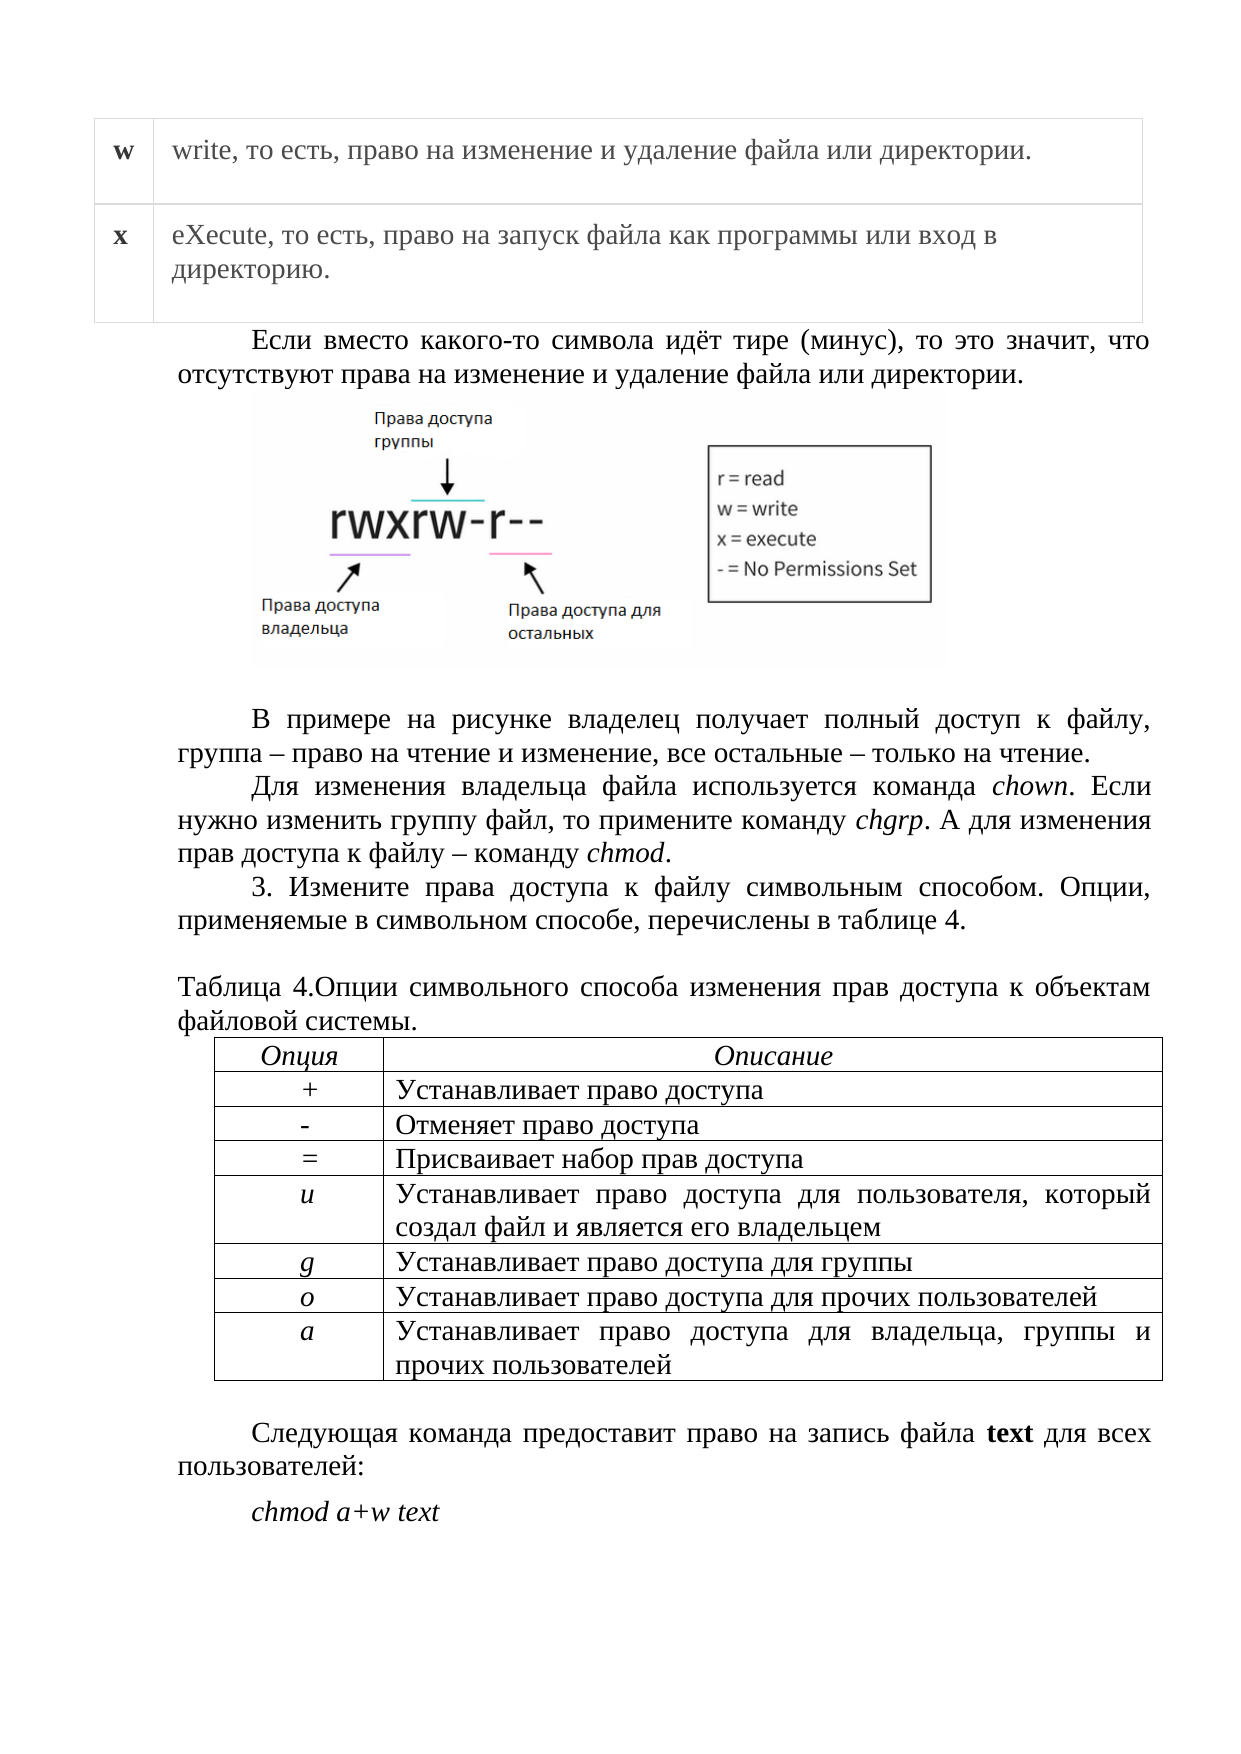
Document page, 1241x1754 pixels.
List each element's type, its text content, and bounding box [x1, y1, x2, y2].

table_header Описание [384, 1038, 1162, 1071]
table_cell g [215, 1244, 383, 1278]
table_cell o [215, 1279, 383, 1312]
table_cell - [215, 1107, 383, 1140]
table_cell Присваивает набор прав доступа [384, 1141, 1162, 1175]
table_cell write, то есть, право на изменение и удаление файла или директории. [154, 119, 1142, 203]
text Следующая команда предоставит право на запись файла text для всех пользователей: [177, 1415, 1152, 1482]
table_cell + [215, 1072, 383, 1106]
text Если вместо какого-то символа идёт тире (минус), то это значит, что отсутствуют права на изменение и удаление файла или директории. [177, 322, 1152, 389]
table_cell u [215, 1176, 383, 1243]
table_cell x [95, 205, 153, 322]
table_header Опция [215, 1038, 383, 1071]
table_cell w [95, 119, 153, 203]
text 3. Измените права доступа к файлу символьным способом. Опции, применяемые в символьном способе, перечислены в таблице 4. [177, 869, 1152, 936]
text В примере на рисунке владелец получает полный доступ к файлу, группа – право на чтение и изменение, все остальные – только на чтение. [177, 701, 1152, 768]
table_cell = [215, 1141, 383, 1175]
text chmod a+w text [177, 1494, 1152, 1528]
table_cell Устанавливает право доступа для владельца, группы и прочих пользователей [384, 1313, 1162, 1380]
table_cell а [215, 1313, 383, 1380]
picture [251, 389, 947, 668]
table_cell Устанавливает право доступа для прочих пользователей [384, 1279, 1162, 1312]
table_cell Устанавливает право доступа для пользователя, который создал файл и является его владельцем [384, 1176, 1162, 1243]
text Таблица 4.Опции символьного способа изменения прав доступа к объектам файловой системы. [177, 969, 1152, 1037]
table_cell eXecute, то есть, право на запуск файла как программы или вход в директорию. [154, 205, 1142, 322]
table_cell Отменяет право доступа [384, 1107, 1162, 1140]
text Для изменения владельца файла используется команда chown. Если нужно изменить группу файл, то примените команду сhgrp. А для изменения прав доступа к файлу – команду chmod. [177, 768, 1152, 869]
table_cell Устанавливает право доступа для группы [384, 1244, 1162, 1278]
table_cell Устанавливает право доступа [384, 1072, 1162, 1106]
